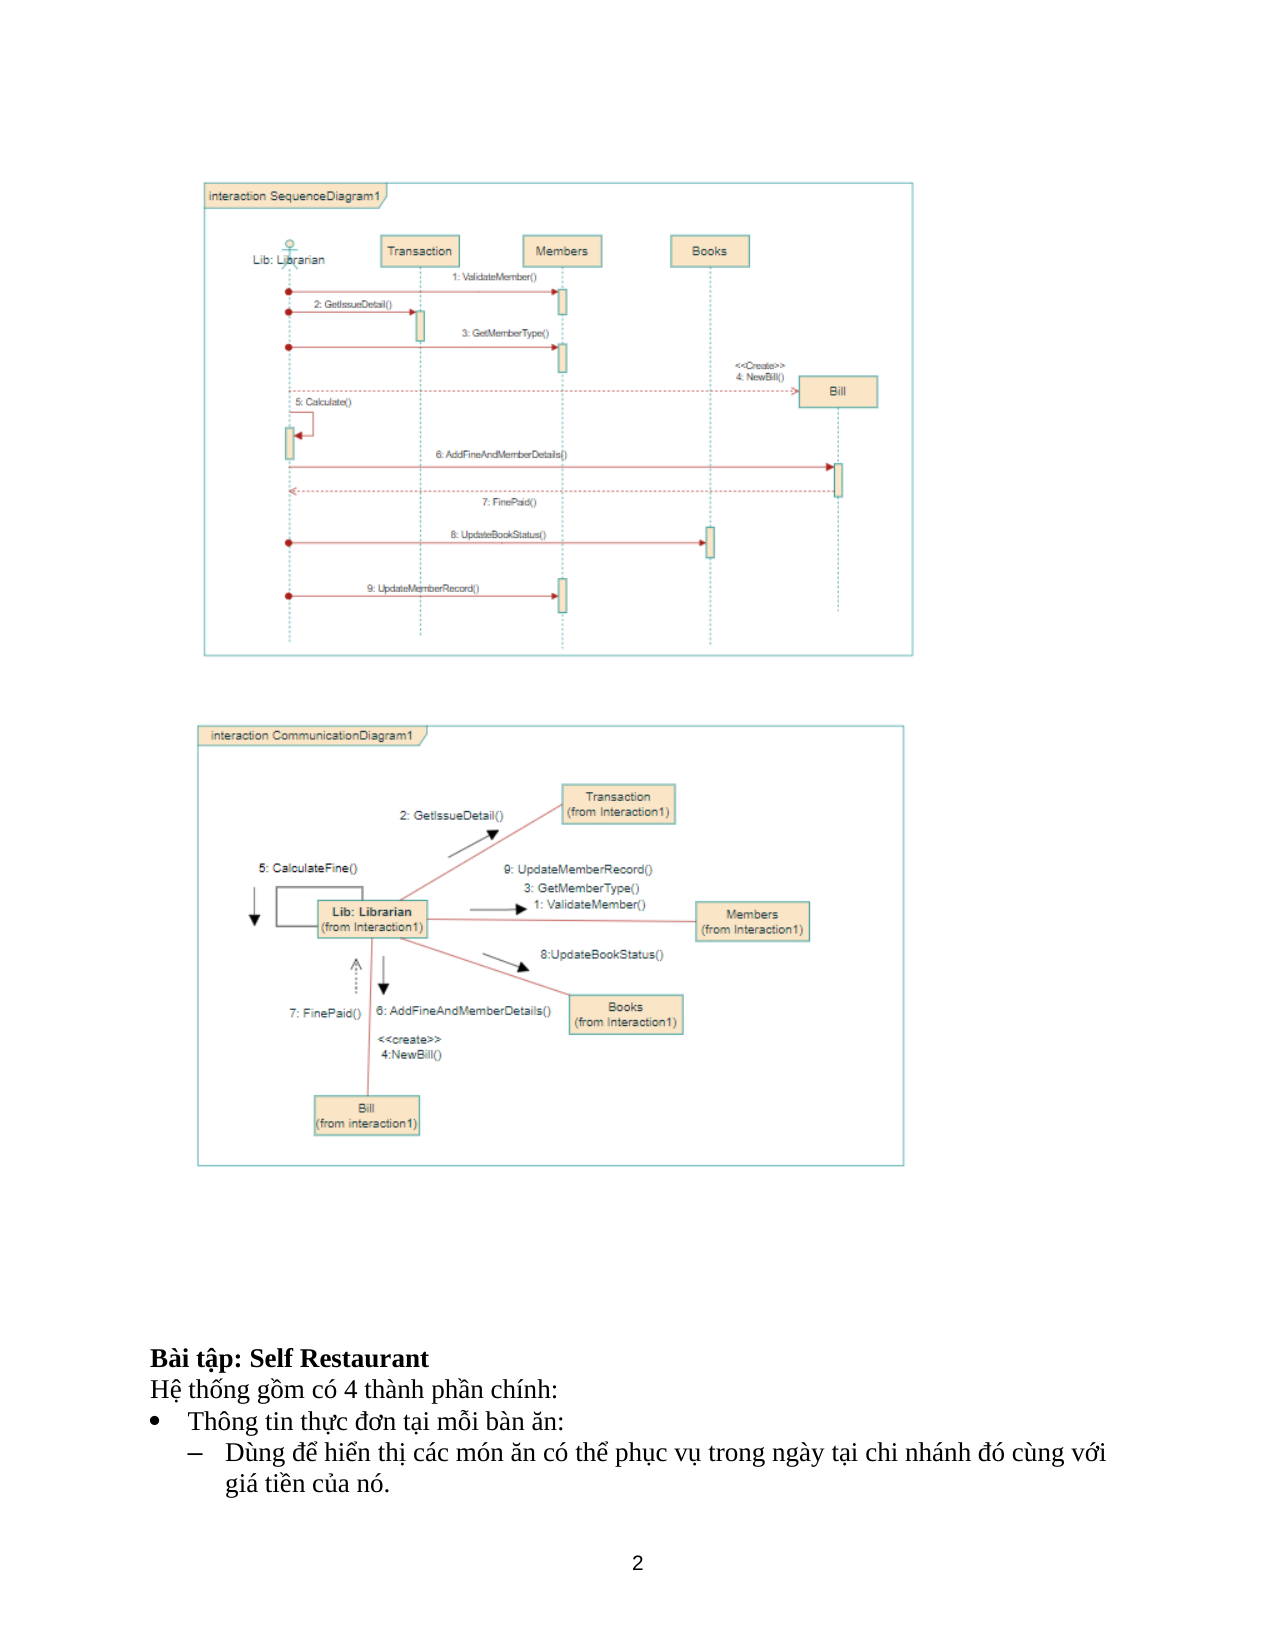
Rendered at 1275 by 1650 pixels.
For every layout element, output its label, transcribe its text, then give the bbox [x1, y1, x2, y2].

text Hệ thống gồm có 4 thành phần chính: [150, 1374, 1125, 1405]
list Dùng để hiển thị các món ăn có thể phục vụ trong ngày tại chi nhánh đó cùng với giá tiền của nó. [187, 1436, 1125, 1498]
text Bài tập: Self Restaurant [150, 1342, 1125, 1374]
picture [150, 150, 954, 1199]
list Thông tin thực đơn tại mỗi bàn ăn: [150, 1405, 1125, 1436]
